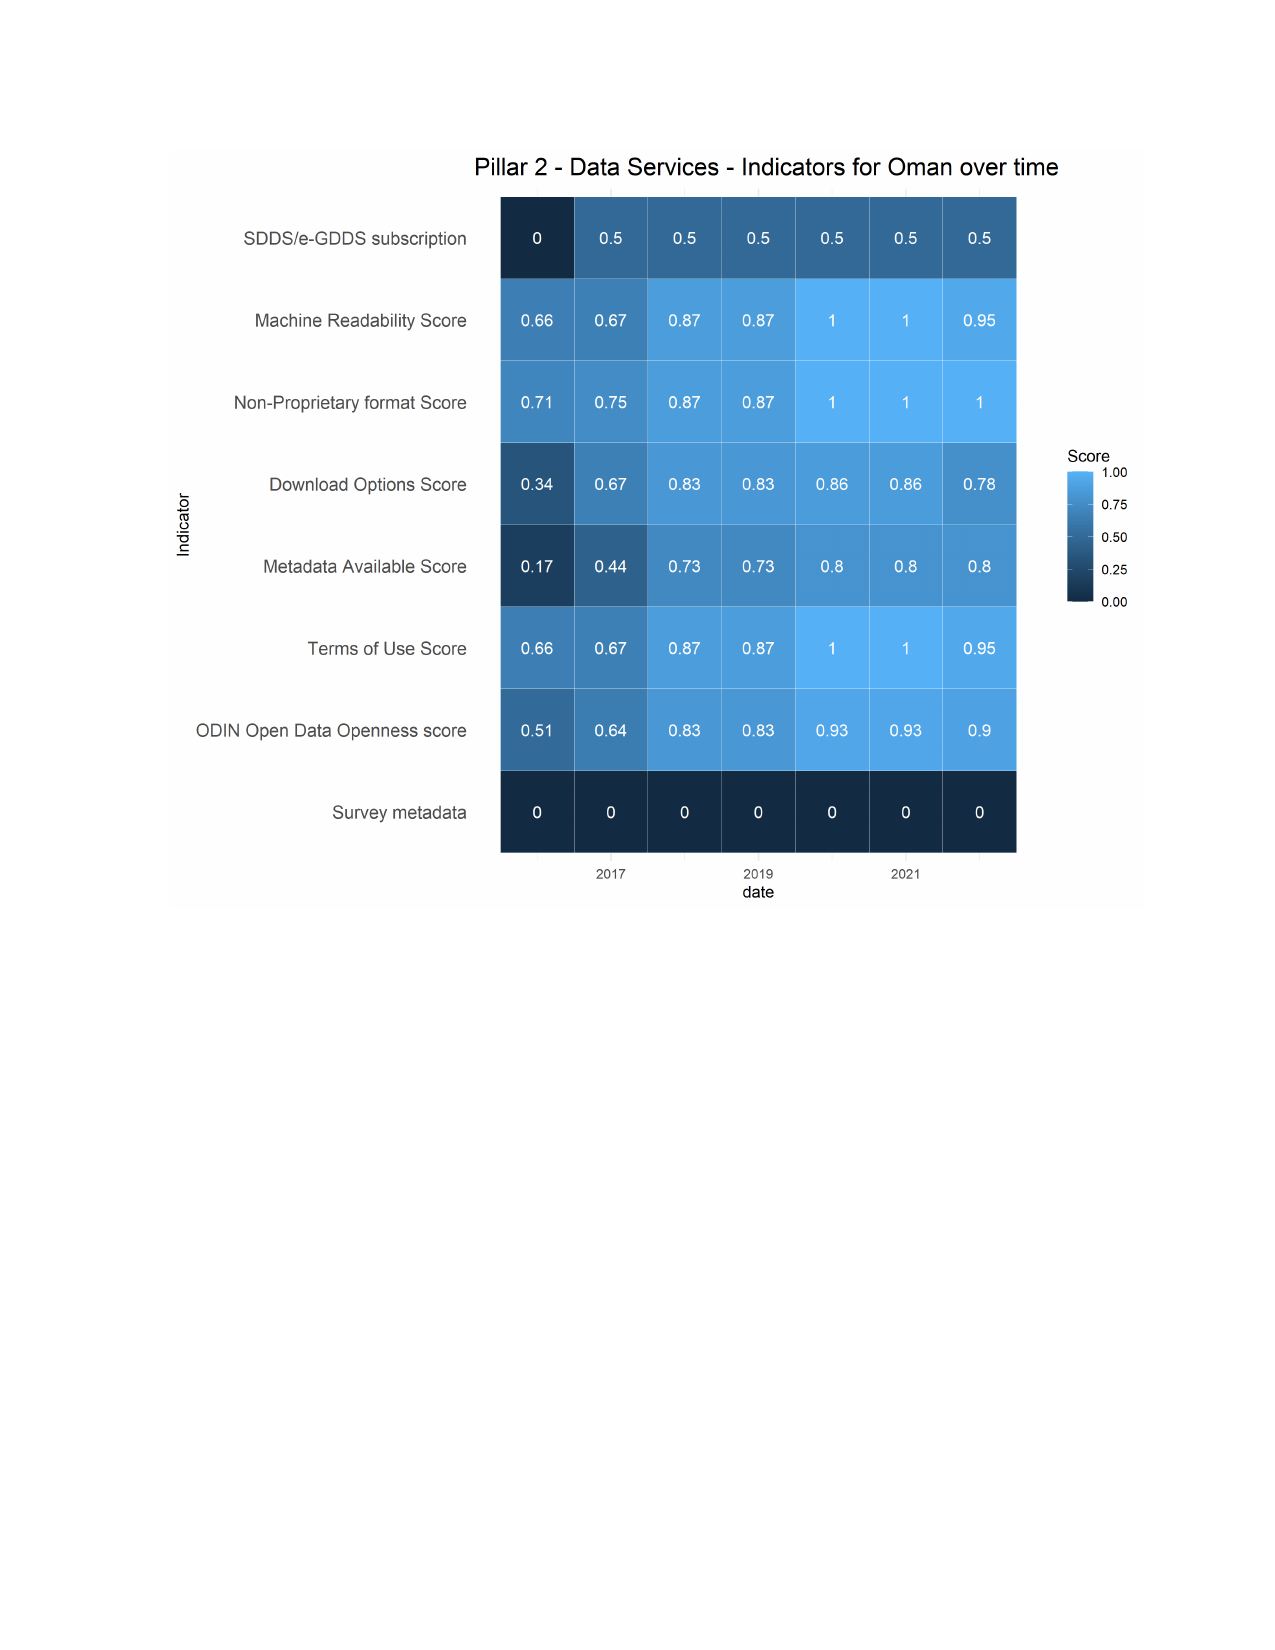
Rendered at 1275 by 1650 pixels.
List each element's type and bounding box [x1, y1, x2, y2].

picture [168, 150, 1144, 909]
